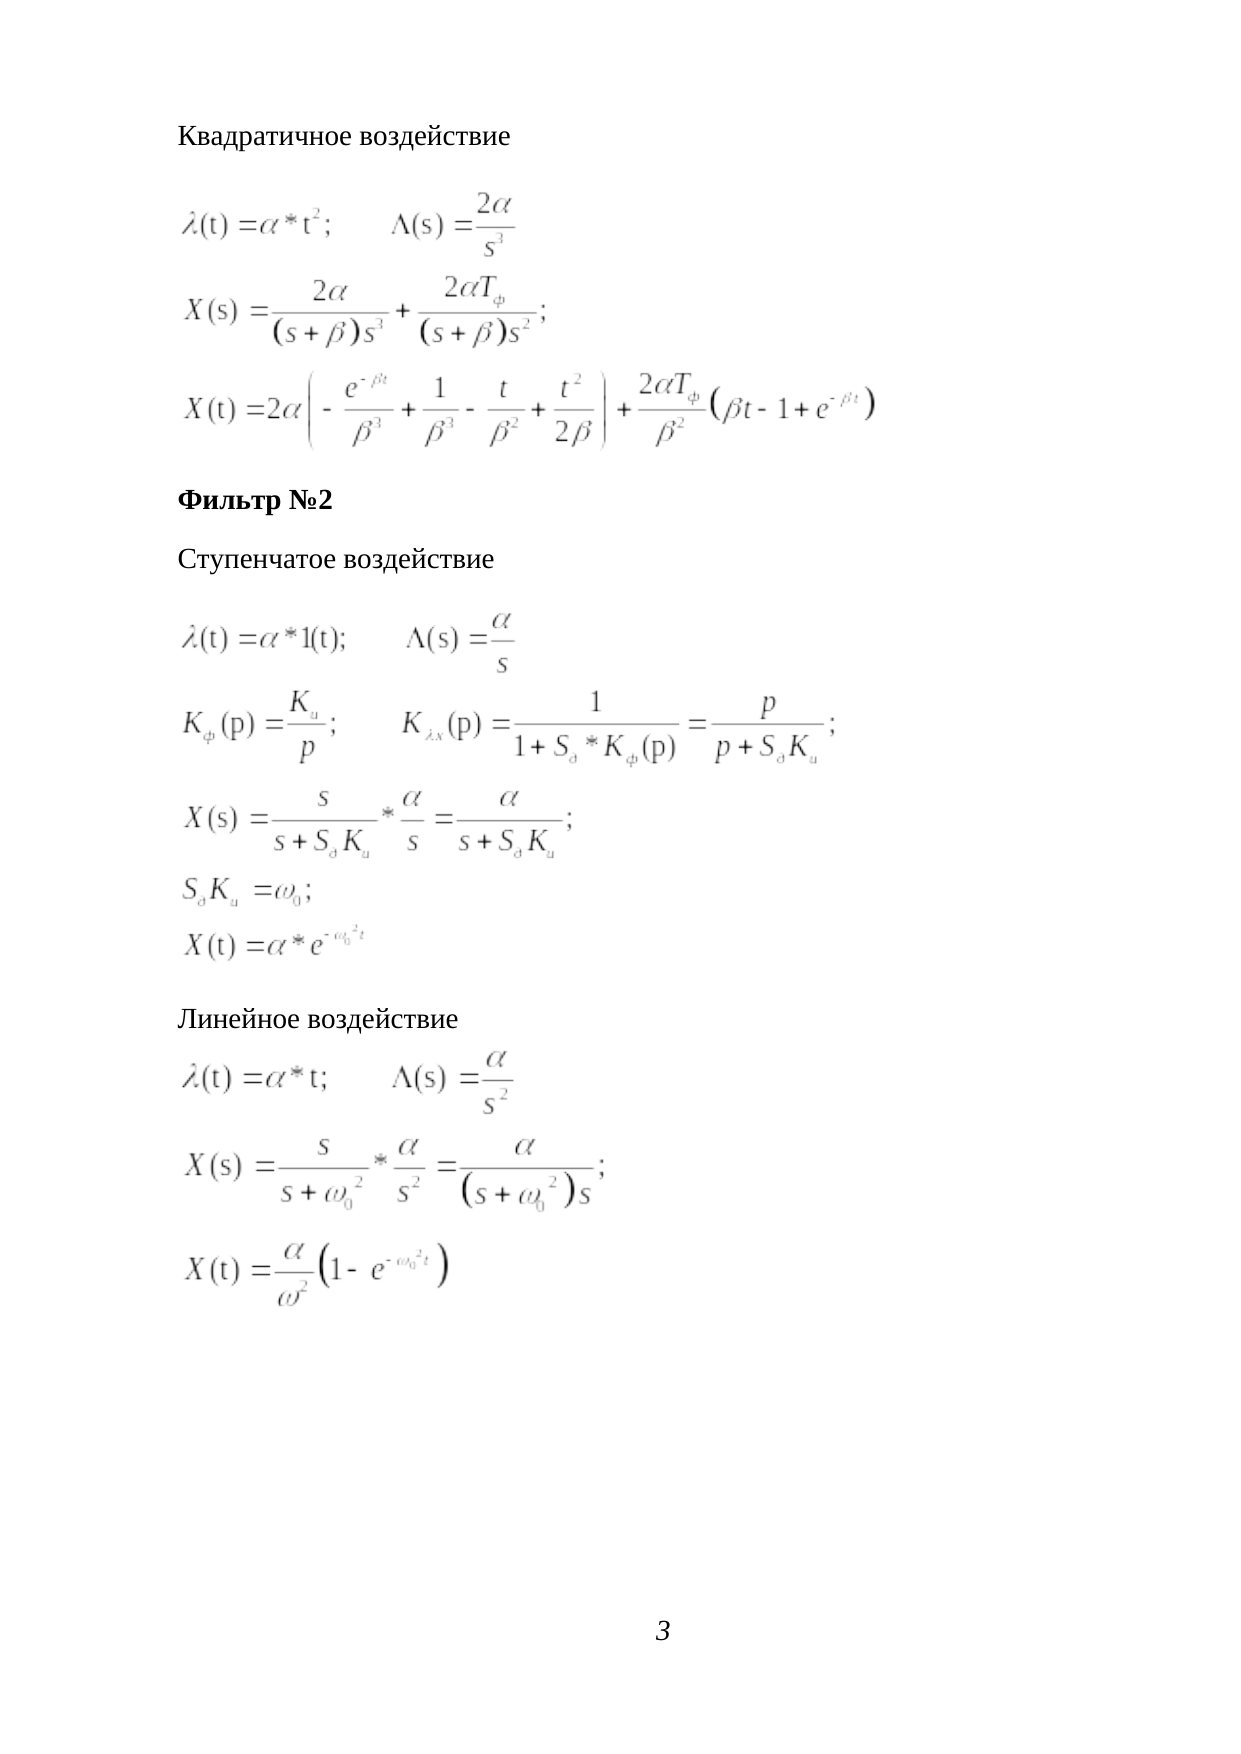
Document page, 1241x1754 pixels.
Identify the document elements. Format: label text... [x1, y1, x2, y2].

text Квадратичное воздействие [177, 118, 1152, 152]
text Ступенчатое воздействие [177, 541, 1152, 575]
text Линейное воздействие [177, 1002, 1152, 1035]
text Фильтр №2 [177, 482, 1152, 516]
